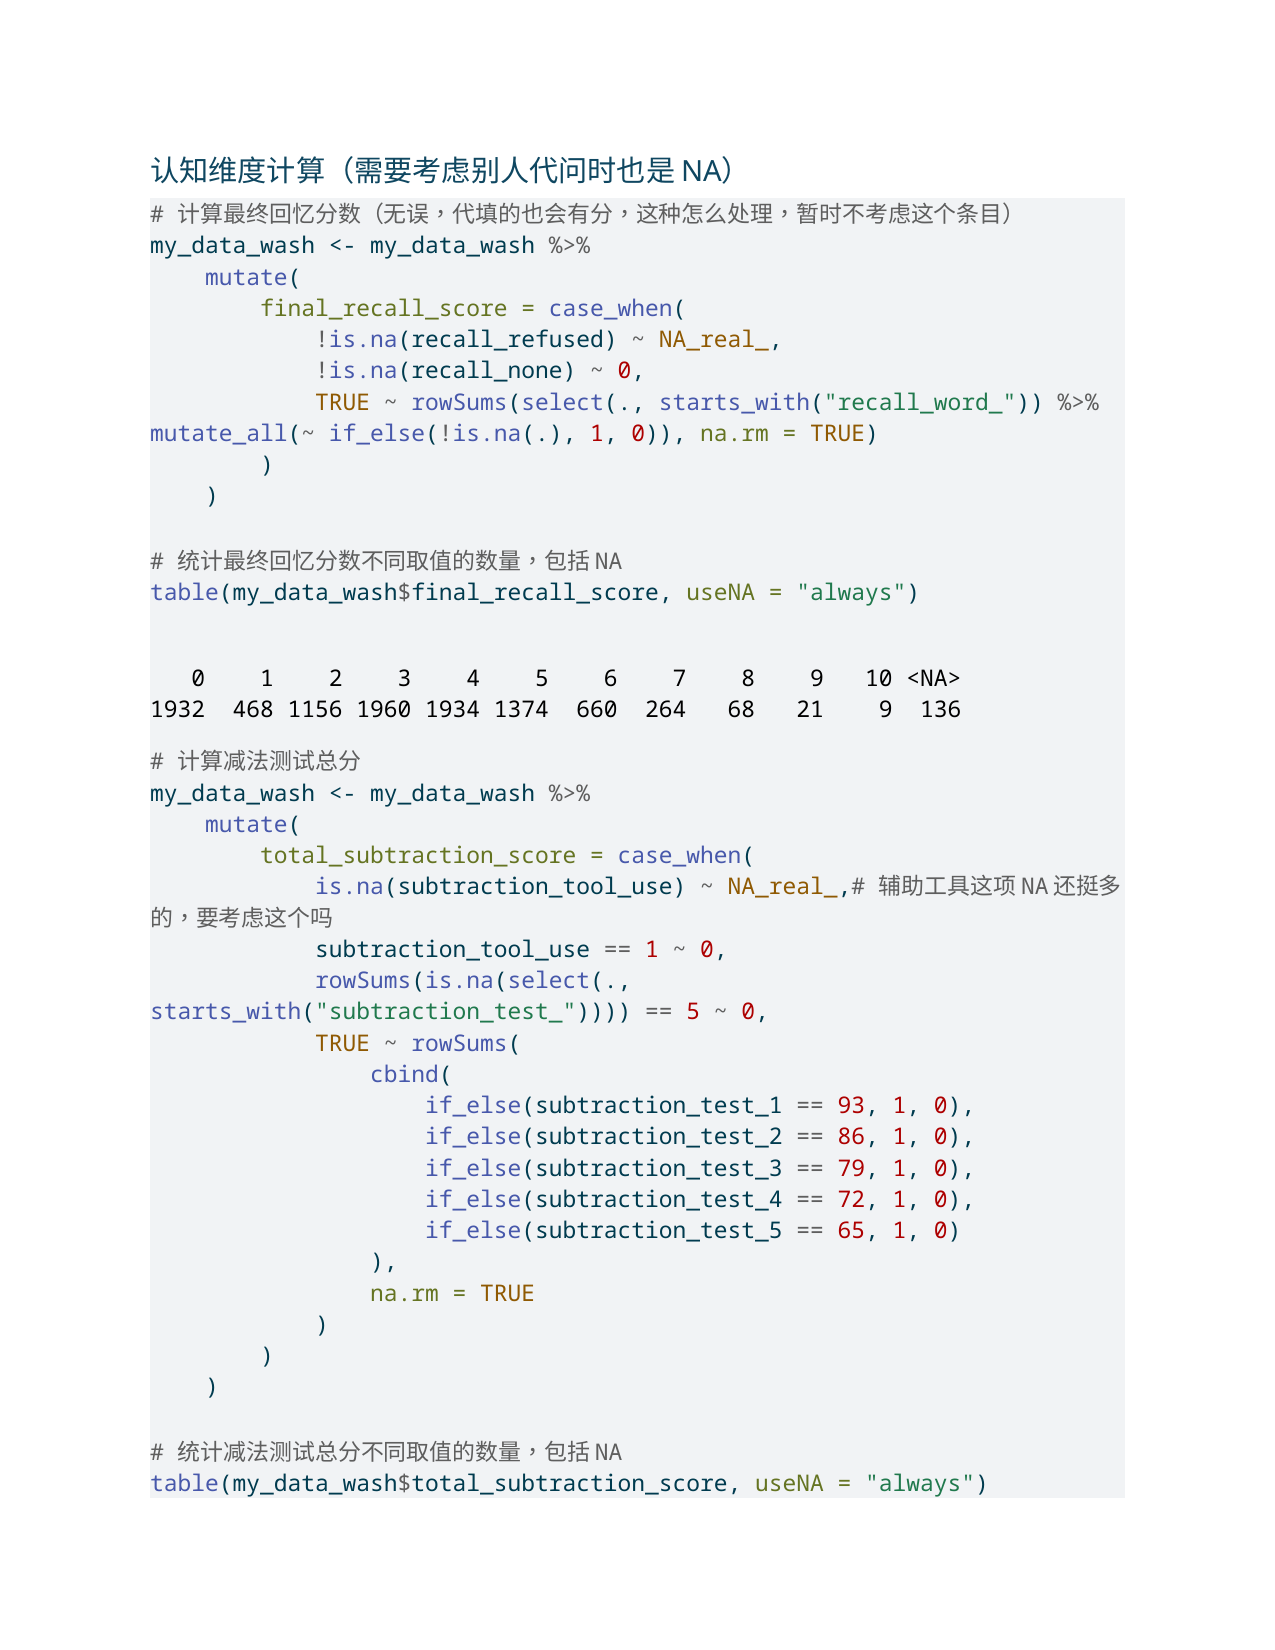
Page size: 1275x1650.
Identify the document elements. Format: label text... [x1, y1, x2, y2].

subtitle 认知维度计算（需要考虑别人代问时也是NA） [150, 150, 1125, 190]
text # 计算最终回忆分数（无误，代填的也会有分，这种怎么处理，暂时不考虑这个条目） my_data_wash <- my_data_wash %>% mutate( final_recall_score = case_when( !is.na(recall_refused) ~ NA_real_, !is.na(recall_none) ~ 0, TRUE ~ rowSums(select(., starts_with("recall_word_")) %>% mutate_all(~ if_else(!is.na(.), 1, 0)), na.rm = TRUE) ) ) # 统计最终回忆分数不同取值的数量，包括NA table(my_data_wash$final_recall_score, useNA = "always") [150, 198, 1125, 607]
text 0 1 2 3 4 5 6 7 8 9 10 <NA> 1932 468 1156 1960 1934 1374 660 264 68 21 9 136 [150, 628, 1125, 724]
text # 计算减法测试总分 my_data_wash <- my_data_wash %>% mutate( total_subtraction_score = case_when( is.na(subtraction_tool_use) ~ NA_real_,# 辅助工具这项NA还挺多的，要考虑这个吗 subtraction_tool_use == 1 ~ 0, rowSums(is.na(select(., starts_with("subtraction_test_")))) == 5 ~ 0, TRUE ~ rowSums( cbind( if_else(subtraction_test_1 == 93, 1, 0), if_else(subtraction_test_2 == 86, 1, 0), if_else(subtraction_test_3 == 79, 1, 0), if_else(subtraction_test_4 == 72, 1, 0), if_else(subtraction_test_5 == 65, 1, 0) ), na.rm = TRUE ) ) ) # 统计减法测试总分不同取值的数量，包括NA table(my_data_wash$total_subtraction_score, useNA = "always") [150, 745, 1125, 1498]
